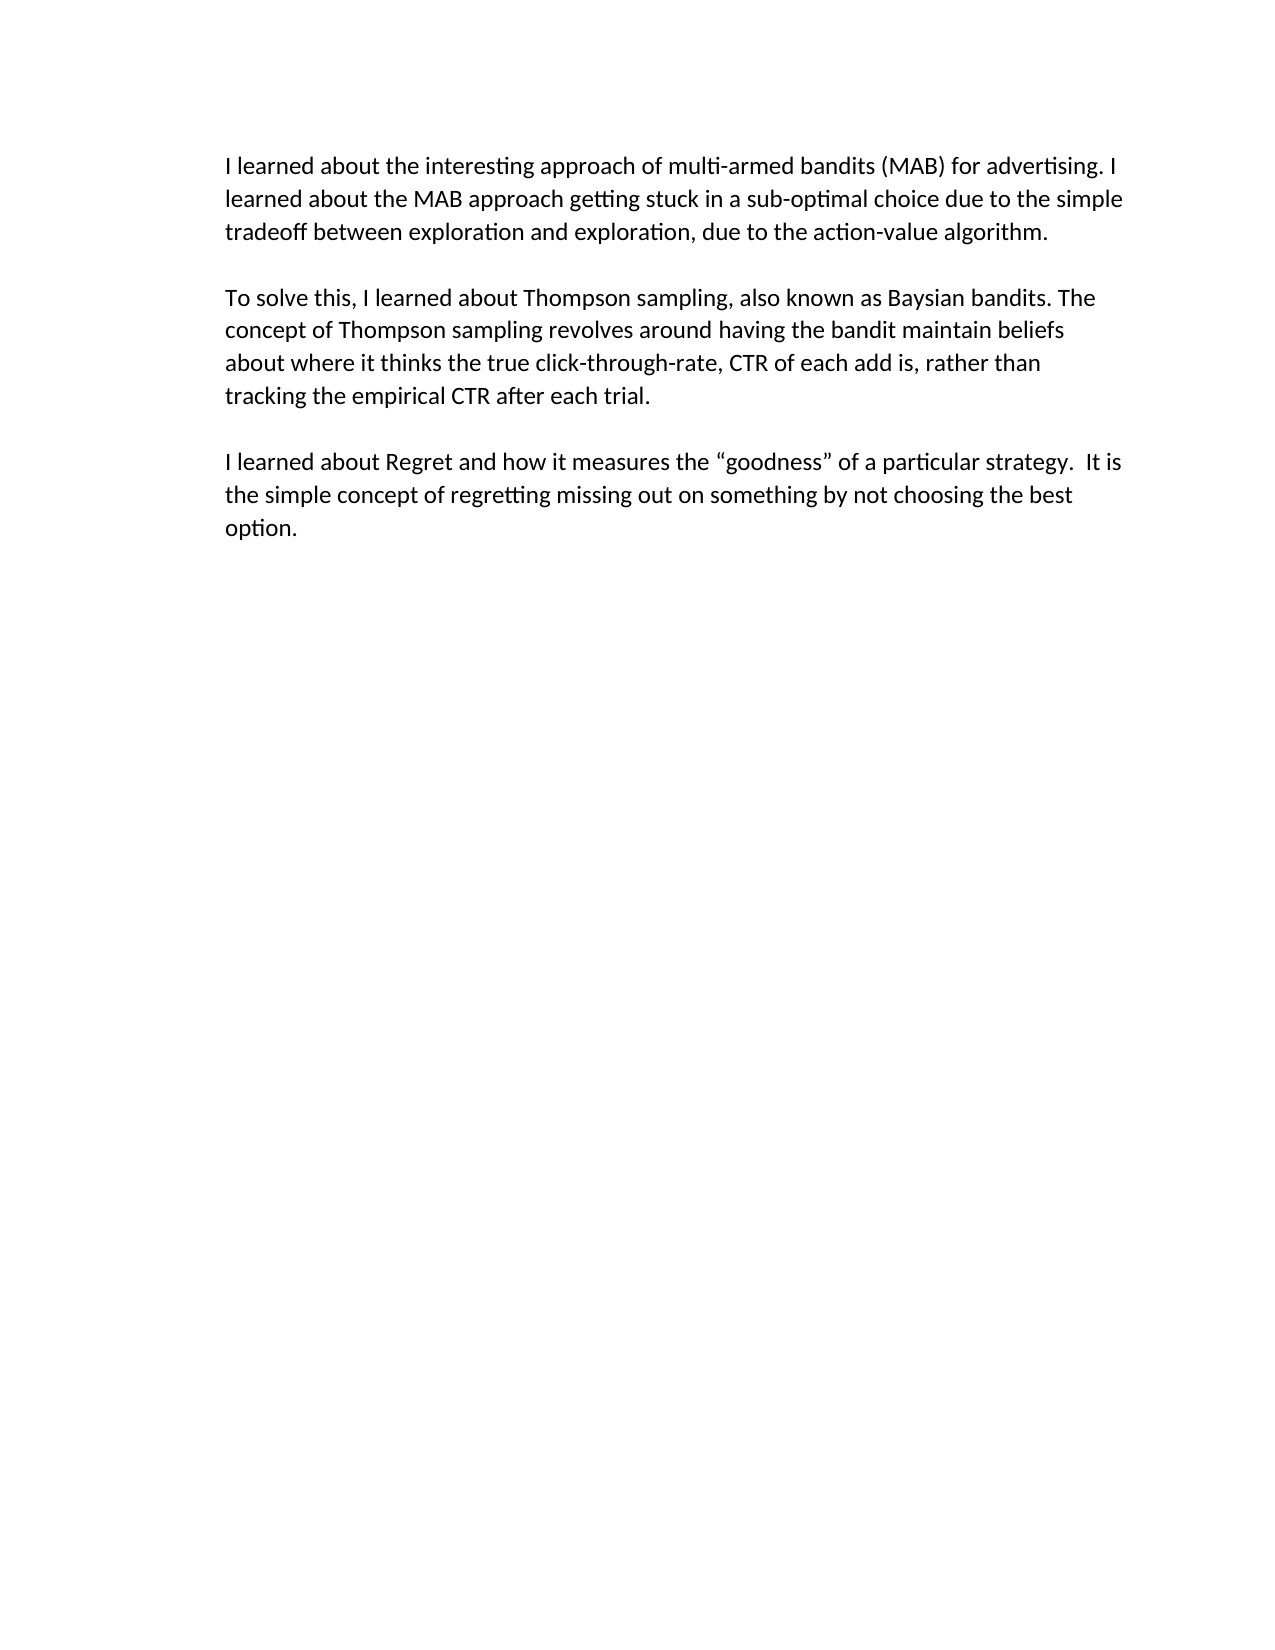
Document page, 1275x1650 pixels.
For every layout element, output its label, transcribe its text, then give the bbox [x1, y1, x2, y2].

list I learned about the interesting approach of multi-armed bandits (MAB) for advertising. I learned about the MAB approach getting stuck in a sub-optimal choice due to the simple tradeoff between exploration and exploration, due to the action-value algorithm. [225, 150, 1125, 246]
list I learned about Regret and how it measures the “goodness” of a particular strategy. It is the simple concept of regretting missing out on something by not choosing the best option. [225, 446, 1125, 543]
list To solve this, I learned about Thompson sampling, also known as Baysian bandits. The concept of Thompson sampling revolves around having the bandit maintain beliefs about where it thinks the true click-through-rate, CTR of each add is, rather than tracking the empirical CTR after each trial. [225, 282, 1125, 411]
